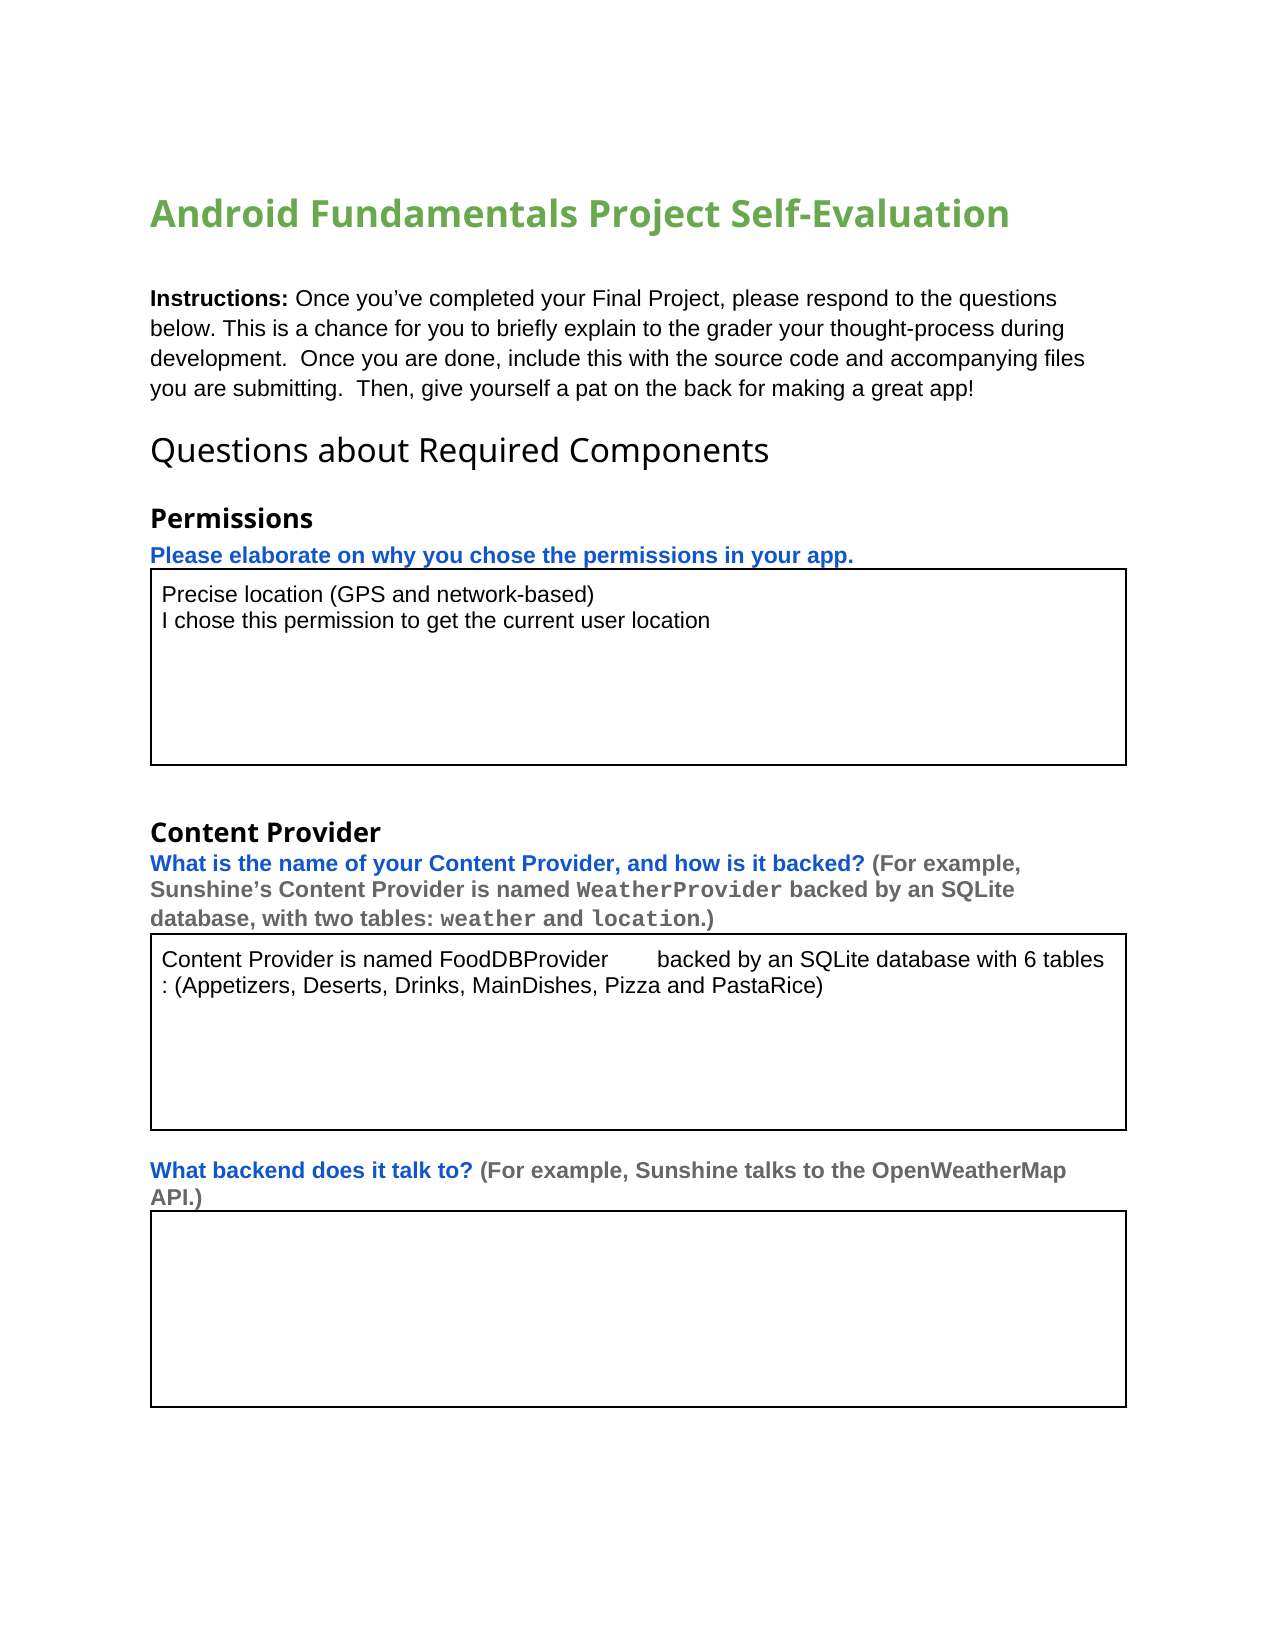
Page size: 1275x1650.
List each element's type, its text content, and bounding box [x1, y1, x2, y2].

text Instructions: Once you’ve completed your Final Project, please respond to the questions below. This is a chance for you to briefly explain to the grader your thought-process during development. Once you are done, include this with the source code and accompanying files you are submitting. Then, give yourself a pat on the back for making a great app! [150, 285, 1125, 402]
subtitle Android Fundamentals Project Self-Evaluation [150, 187, 1125, 238]
table_header Content Provider is named FoodDBProvider backed by an SQLite database with 6 tables : (Appetizers, Deserts, Drinks, MainDishes, Pizza and PastaRice) [152, 935, 1125, 1129]
text What backend does it talk to? (For example, Sunshine talks to the OpenWeatherMap API.) [150, 1157, 1125, 1210]
subtitle Permissions [150, 499, 1125, 536]
table_header [152, 1212, 1125, 1406]
subtitle Content Provider [150, 813, 1125, 850]
text Please elaborate on why you chose the permissions in your app. [150, 542, 1125, 568]
subtitle Questions about Required Components [150, 426, 1125, 472]
table_header Precise location (GPS and network-based) I chose this permission to get the current user location [152, 570, 1125, 764]
text What is the name of your Content Provider, and how is it backed? (For example, Sunshine’s Content Provider is named WeatherProvider backed by an SQLite database, with two tables: weather and location.) [150, 850, 1125, 933]
